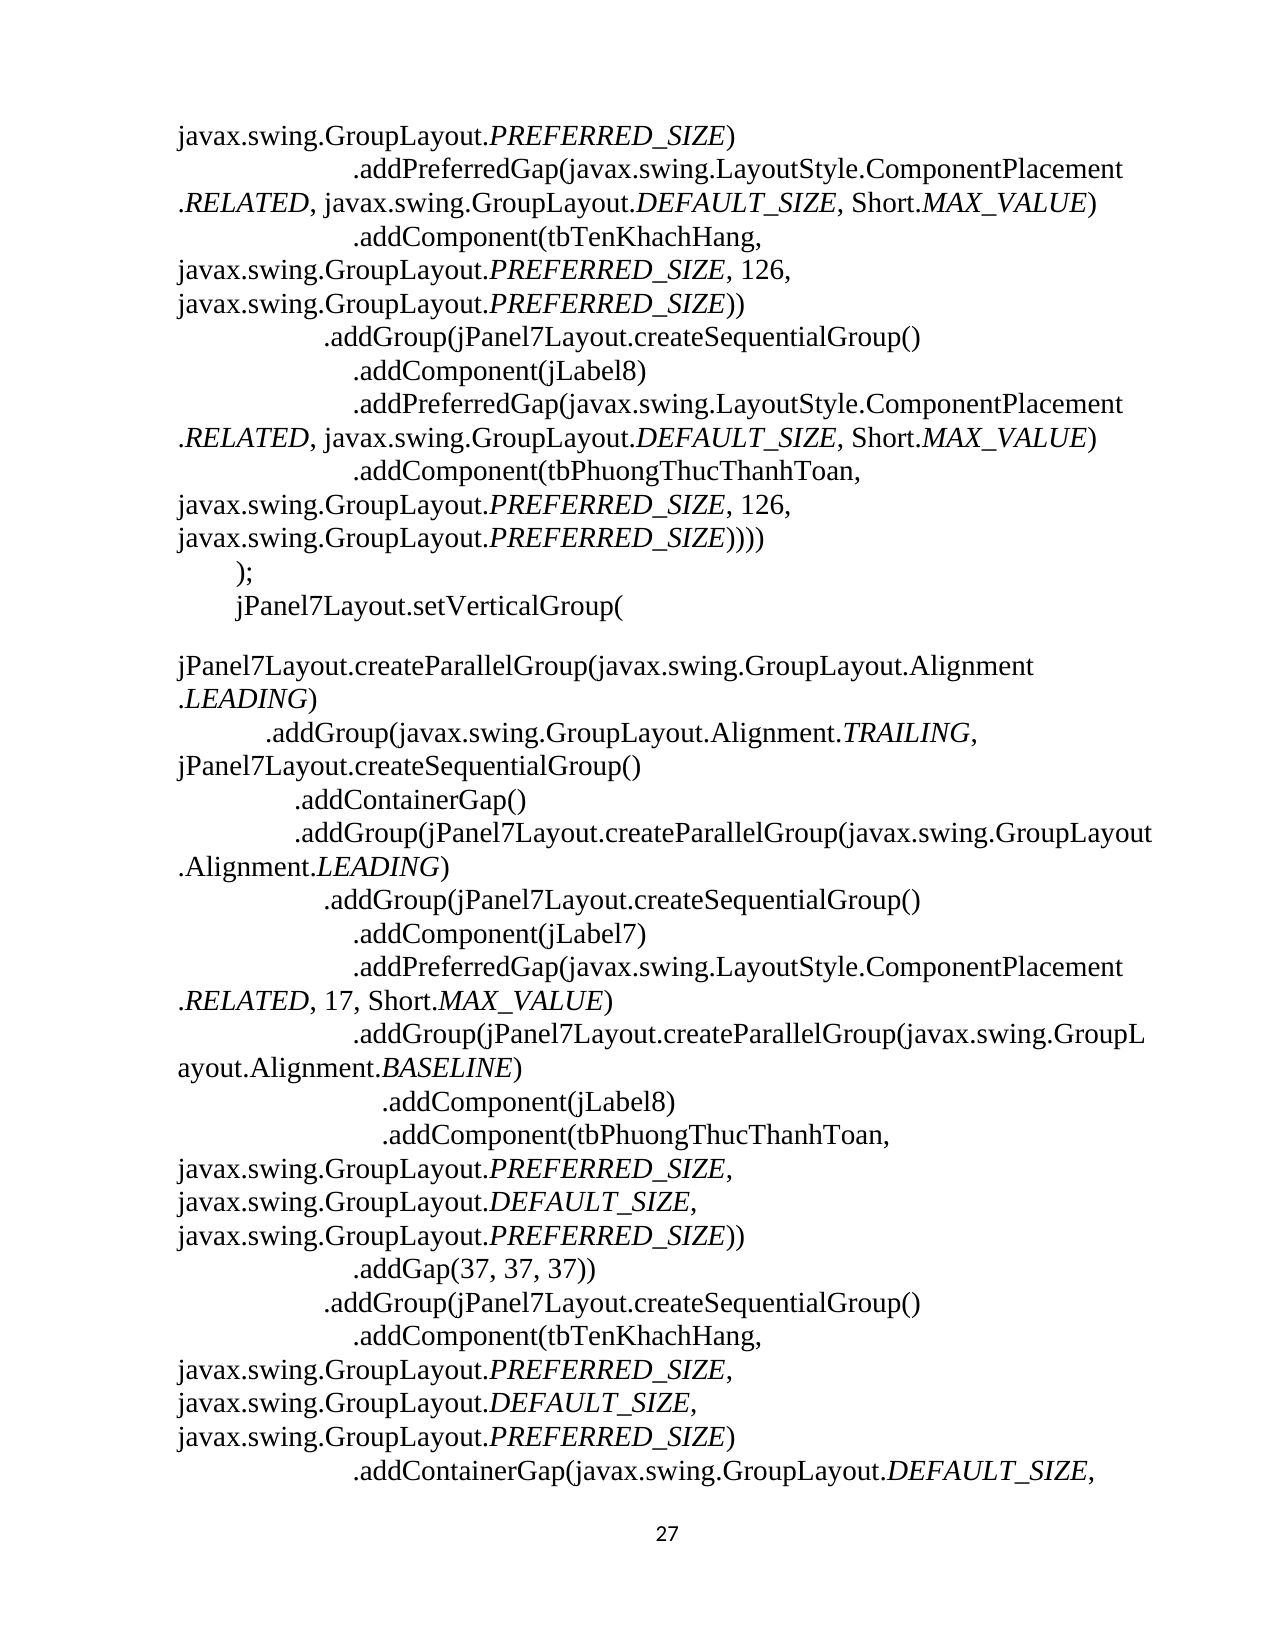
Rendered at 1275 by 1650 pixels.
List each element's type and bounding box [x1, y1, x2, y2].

text [177, 118, 1157, 1486]
